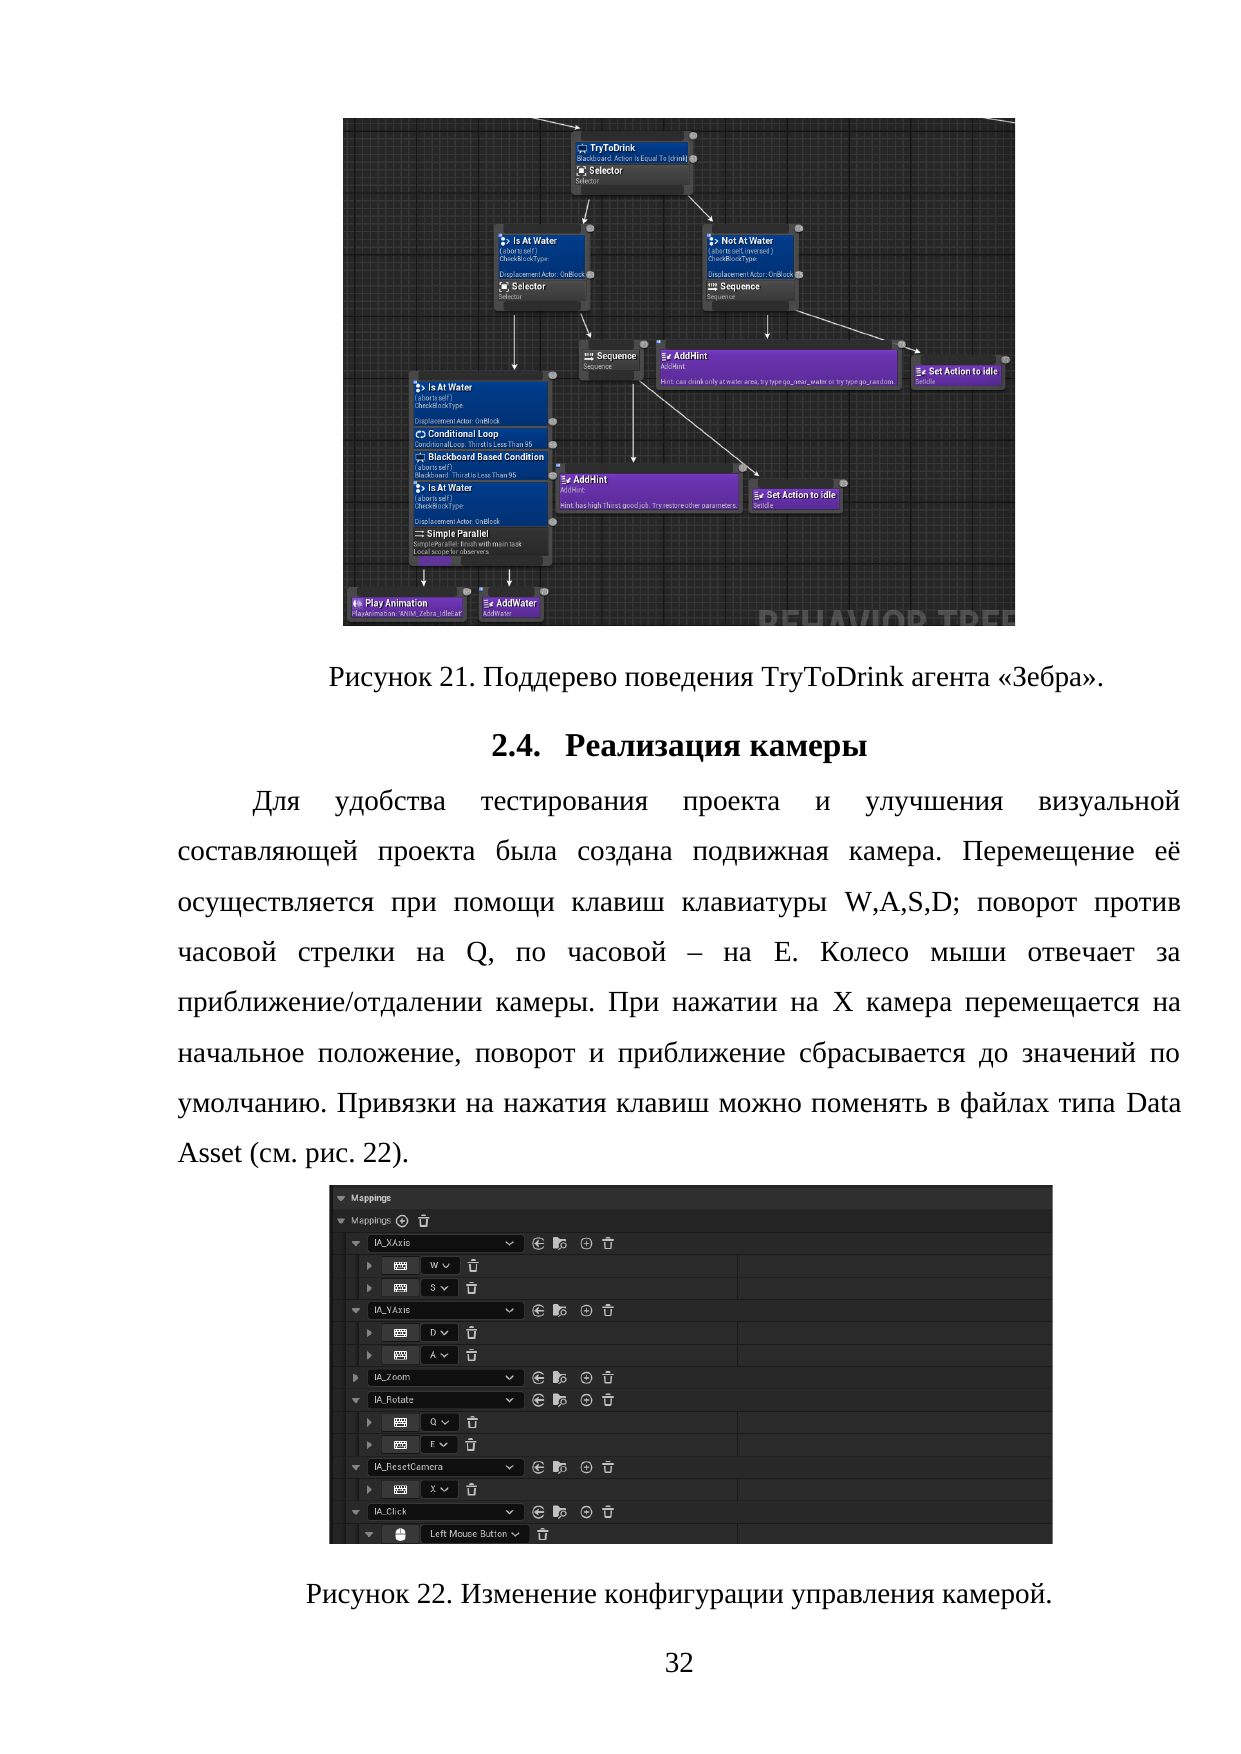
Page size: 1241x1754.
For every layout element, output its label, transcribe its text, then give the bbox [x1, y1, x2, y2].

text Рисунок 21. Поддерево поведения TryToDrink агента «Зебра». [177, 659, 1181, 692]
picture [329, 1185, 1053, 1544]
picture [343, 118, 1016, 626]
text Рисунок 22. Изменение конфигурации управления камерой. [177, 1577, 1181, 1610]
list Для удобства тестирования проекта и улучшения визуальной составляющей проекта была создана подвижная камера. Перемещение её осуществляется при помощи клавиш клавиатуры W,A,S,D; поворот против часовой стрелки на Q, по часовой – на E. Колесо мыши отвечает за приближение/отдалении камеры. При нажатии на X камера перемещается на начальное положение, поворот и приближение сбрасывается до значений по умолчанию. Привязки на нажатия клавиш можно поменять в файлах типа Data Asset (см. рис. 22). [177, 783, 1181, 1169]
list Реализация камеры [177, 726, 1181, 764]
